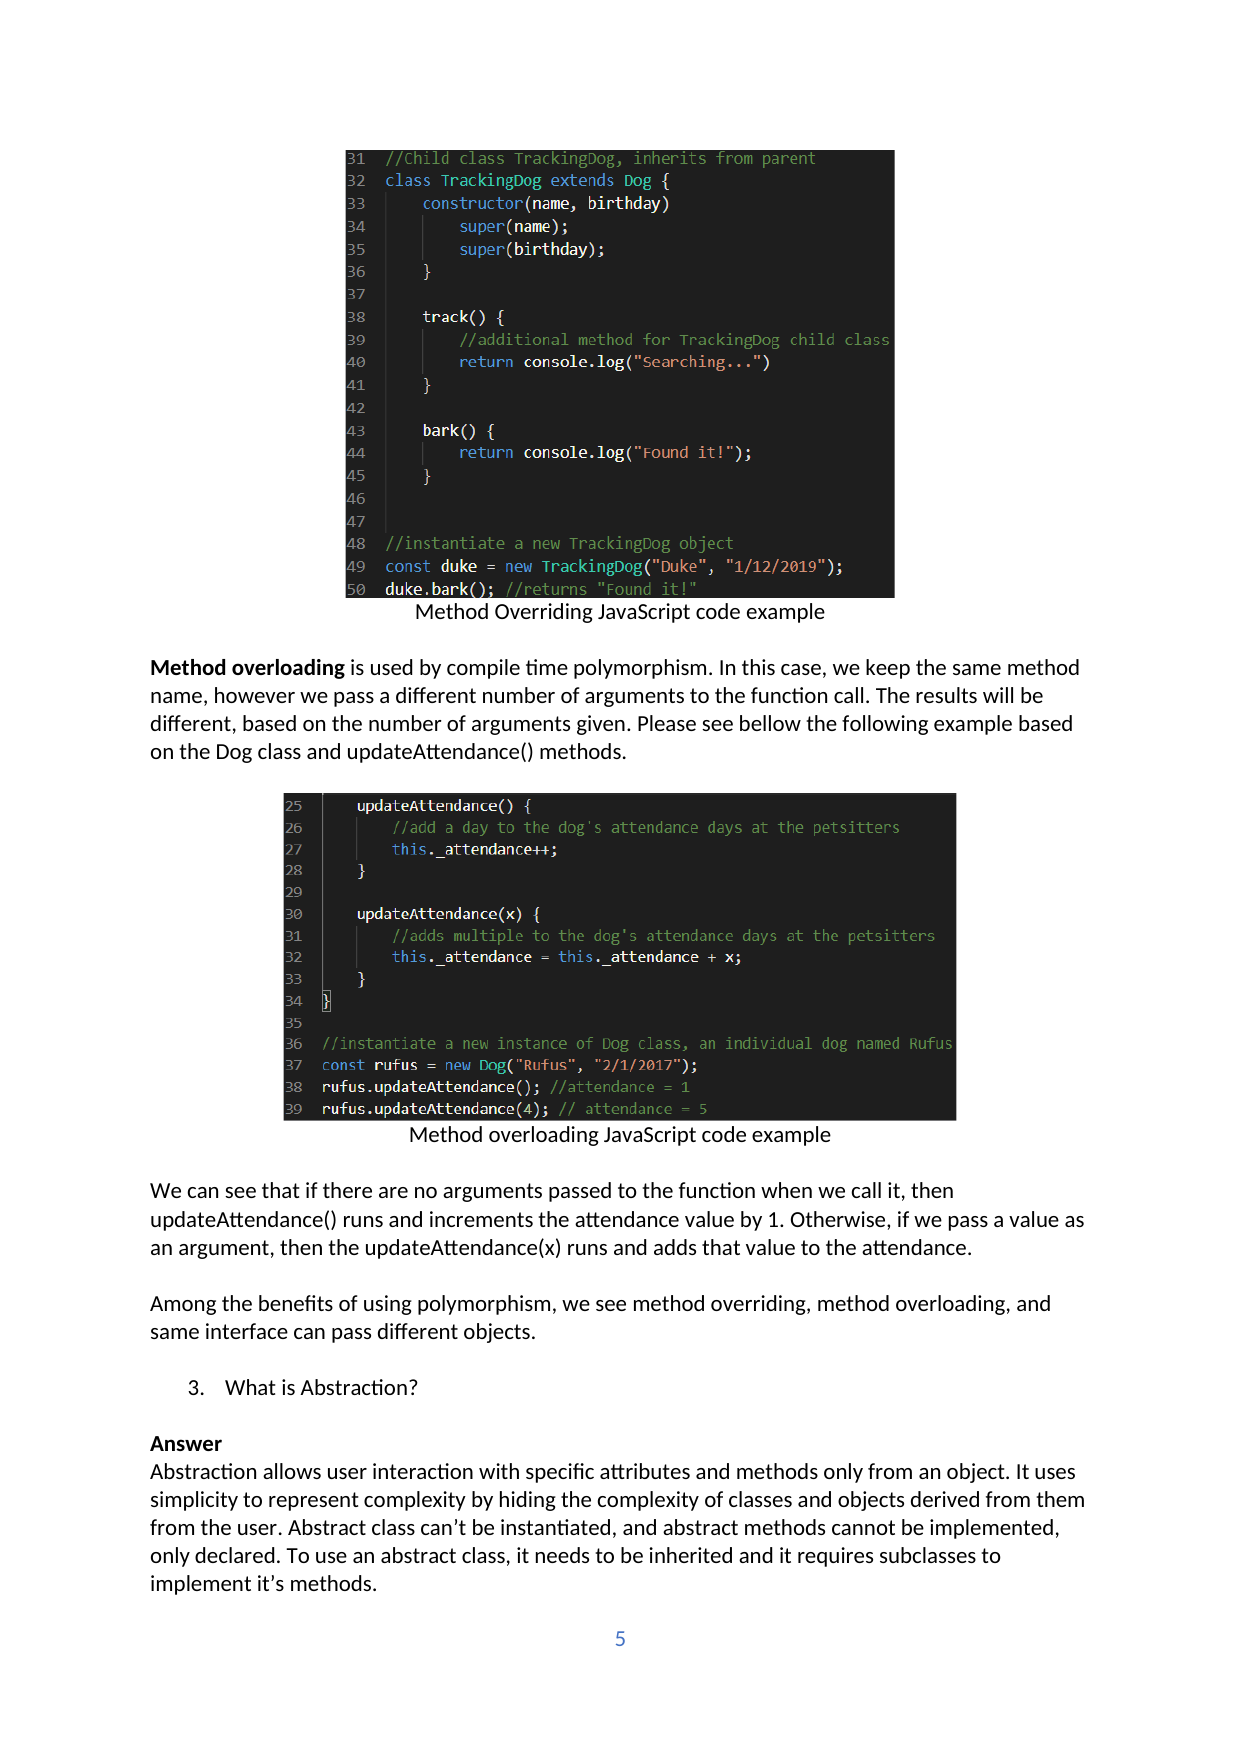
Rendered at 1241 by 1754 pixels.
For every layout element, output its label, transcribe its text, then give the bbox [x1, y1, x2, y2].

text Abstraction allows user interaction with specific attributes and methods only from an object. It uses simplicity to represent complexity by hiding the complexity of classes and objects derived from them from the user. Abstract class can’t be instantiated, and abstract methods cannot be implemented, only declared. To use an abstract class, it needs to be inherited and it requires subclasses to implement it’s methods. [150, 1457, 1090, 1597]
text Method overloading JavaScript code example [150, 1121, 1090, 1149]
text Method Overriding JavaScript code example [150, 597, 1090, 625]
text Method overloading is used by compile time polymorphism. In this case, we keep the same method name, however we pass a different number of arguments to the function call. The results will be different, based on the number of arguments given. Please see bellow the following example based on the Dog class and updateAttendance() methods. [150, 653, 1090, 765]
list What is Abstraction? [187, 1373, 1090, 1401]
picture [283, 793, 957, 1121]
text Answer [150, 1429, 1090, 1457]
text Among the benefits of using polymorphism, we see method overriding, method overloading, and same interface can pass different objects. [150, 1289, 1090, 1345]
text We can see that if there are no arguments passed to the function when we call it, then updateAttendance() runs and increments the attendance value by 1. Otherwise, if we pass a value as an argument, then the updateAttendance(x) runs and adds that value to the attendance. [150, 1177, 1090, 1261]
picture [345, 150, 895, 598]
